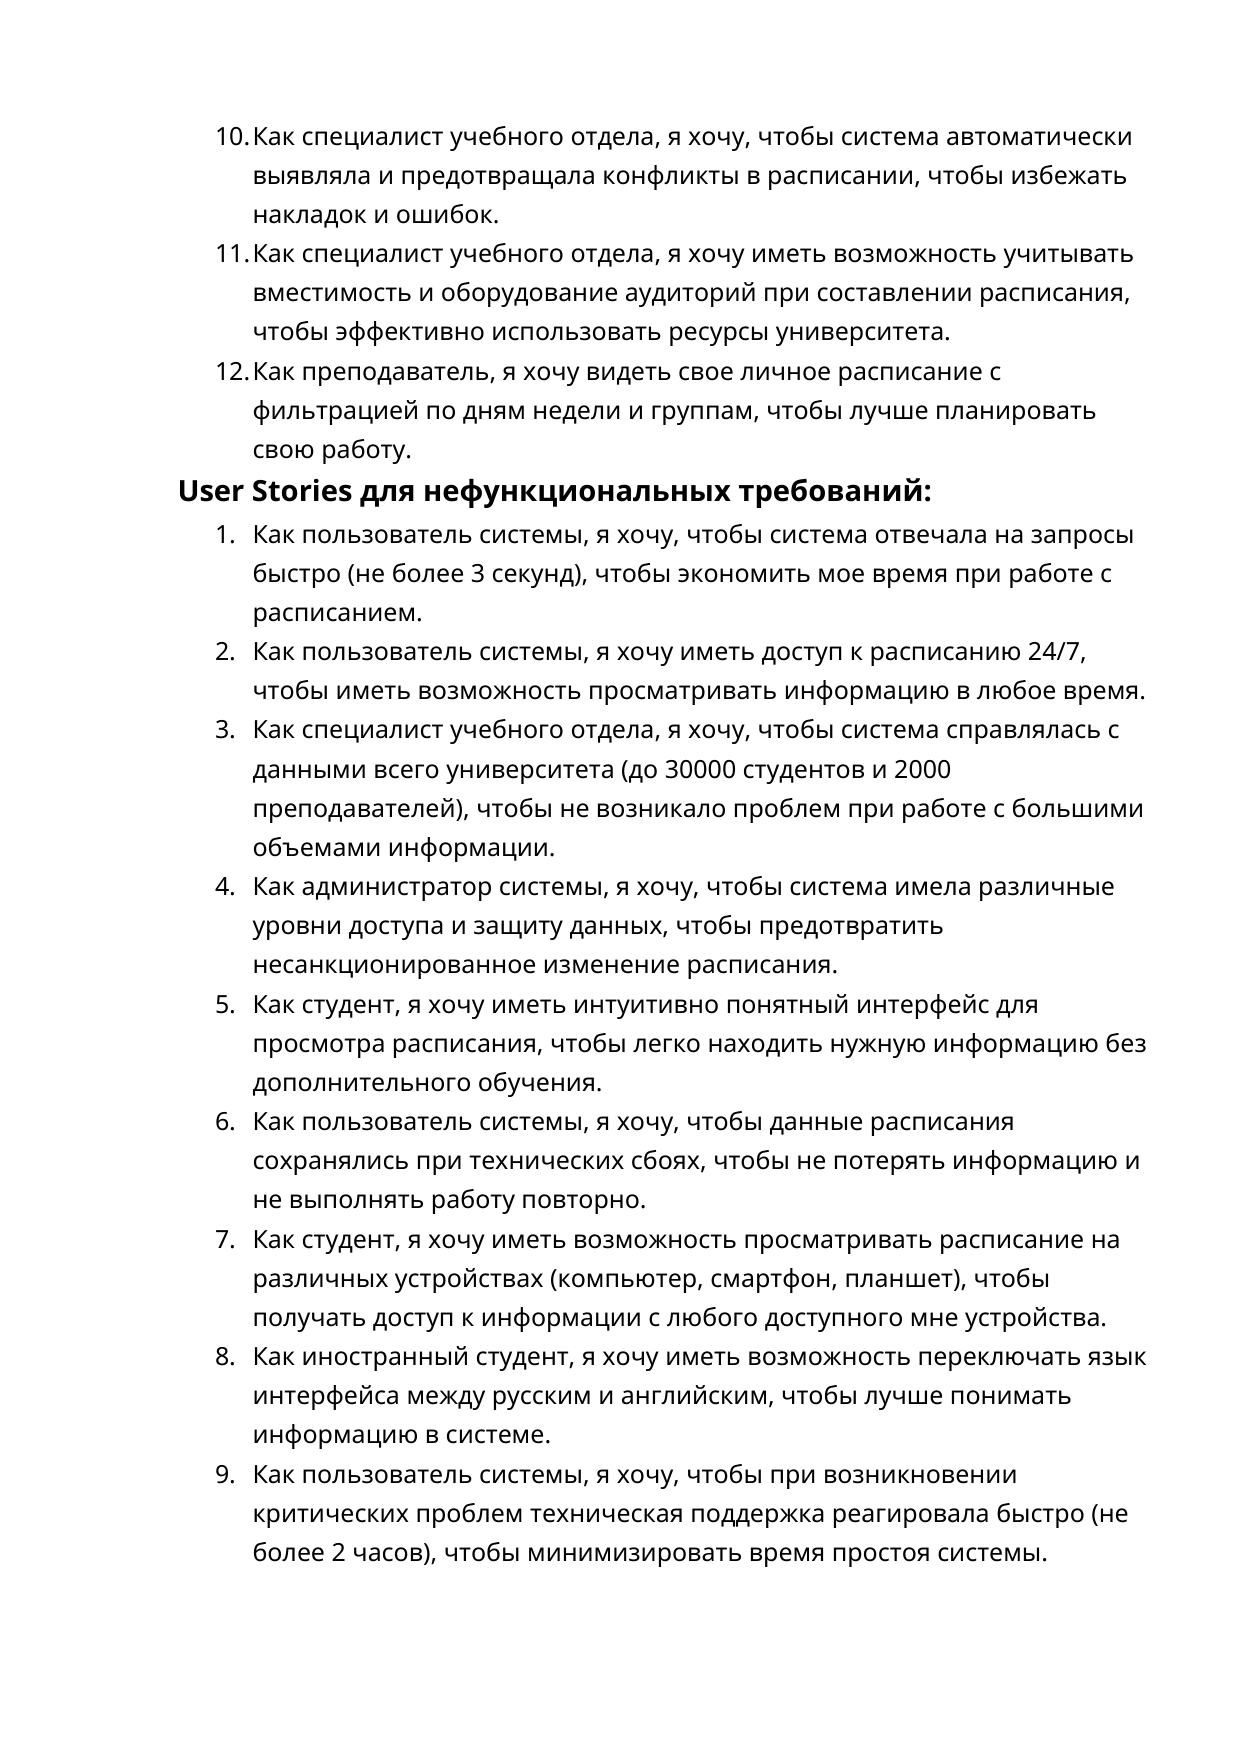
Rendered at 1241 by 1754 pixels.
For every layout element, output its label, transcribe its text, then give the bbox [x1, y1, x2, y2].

list Как специалист учебного отдела, я хочу, чтобы система автоматически выявляла и предотвращала конфликты в расписании, чтобы избежать накладок и ошибок. [215, 901, 1152, 1014]
list Как пользователь системы, я хочу, чтобы система отвечала на запросы быстро (не более 3 секунд), чтобы экономить мое время при работе с расписанием. [215, 1299, 1152, 1412]
text User Stories для нефункциональных требований: [177, 1254, 1152, 1294]
list Как деканат, я хочу иметь возможность просматривать и анализировать загруженность аудиторий, чтобы оптимально распределять ресурсы. [215, 588, 1152, 701]
list Как заведующий кафедрой, я хочу видеть загруженность преподавателей кафедры, чтобы равномерно распределять нагрузку. [215, 823, 1152, 896]
list Как пользователь системы, я хочу иметь доступ к расписанию 24/7, чтобы иметь возможность просматривать информацию в любое время. [215, 1417, 1152, 1490]
list Как администратор системы, я хочу иметь возможность управлять правами доступа пользователей, чтобы обеспечить контроль доступа к функциям системы. [215, 706, 1152, 818]
list Как студент, я хочу иметь возможность просматривать расписание своей группы, чтобы знать, какие занятия у меня будут. [215, 431, 1152, 505]
list Как преподаватель, я хочу иметь возможность указывать предпочтительное время для проведения занятий, чтобы эффективнее планировать свое рабочее время. [215, 236, 1152, 348]
list Как преподаватель, я хочу получать уведомления об изменениях в моем расписании, чтобы всегда быть в курсе актуальной информации. [215, 353, 1152, 426]
list Как специалист учебного отдела, я хочу иметь возможность вносить изменения в расписание, чтобы оперативно реагировать на изменения в нагрузке преподавателей. [215, 118, 1152, 231]
list Как студент, я хочу иметь возможность экспортировать расписание в календарь моего устройства, чтобы получать напоминания о занятиях. [215, 510, 1152, 583]
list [215, 1495, 1152, 1569]
list Как специалист учебного отдела, я хочу иметь возможность учитывать вместимость и оборудование аудиторий при составлении расписания, чтобы эффективно использовать ресурсы университета. [215, 1019, 1152, 1131]
list Как преподаватель, я хочу видеть свое личное расписание с фильтрацией по дням недели и группам, чтобы лучше планировать свою работу. [215, 1136, 1152, 1249]
